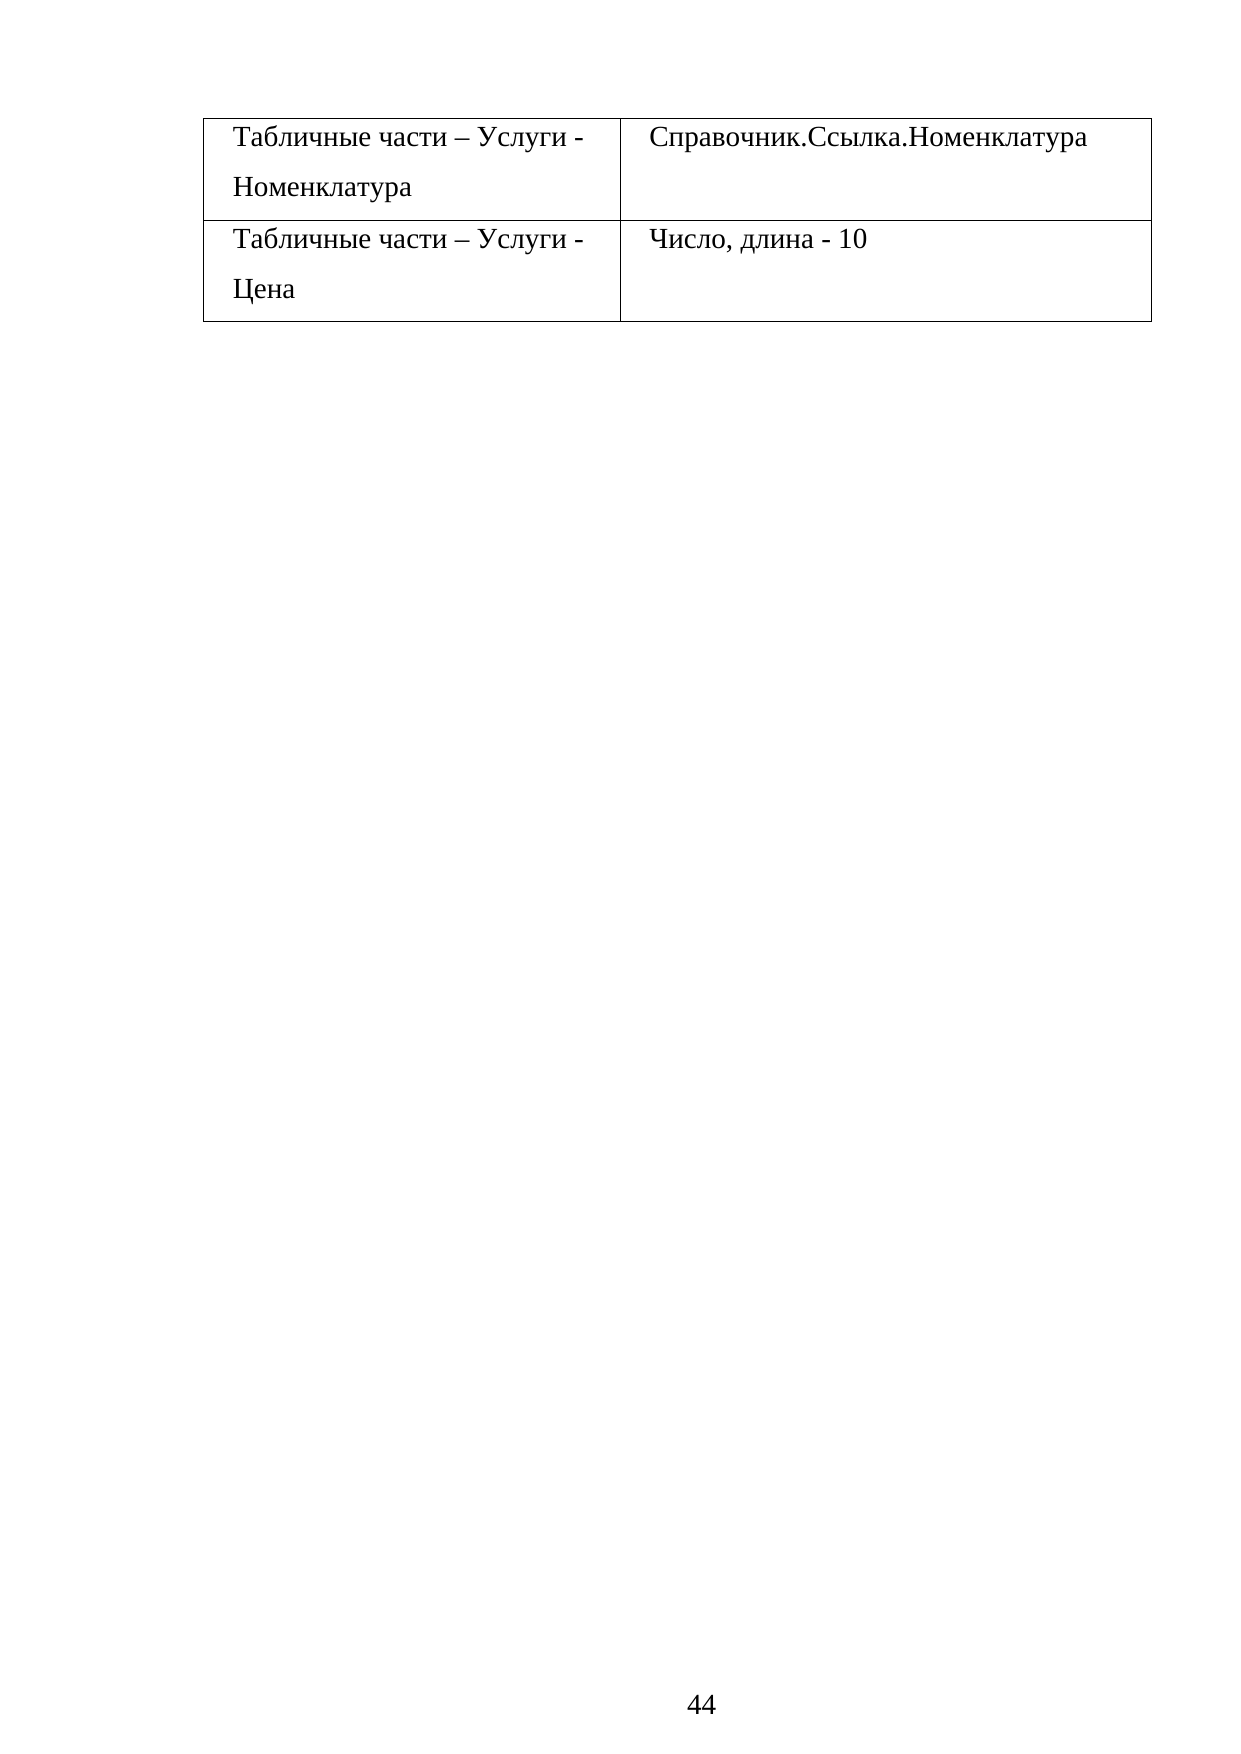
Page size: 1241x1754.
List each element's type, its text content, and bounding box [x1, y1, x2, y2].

table_cell Число, длина - 10 [621, 221, 1151, 321]
table_cell Табличные части – Услуги - Цена [204, 221, 620, 321]
table_cell Справочник.Ссылка.Номенклатура [621, 119, 1151, 220]
table_cell Табличные части – Услуги - Номенклатура [204, 119, 620, 220]
